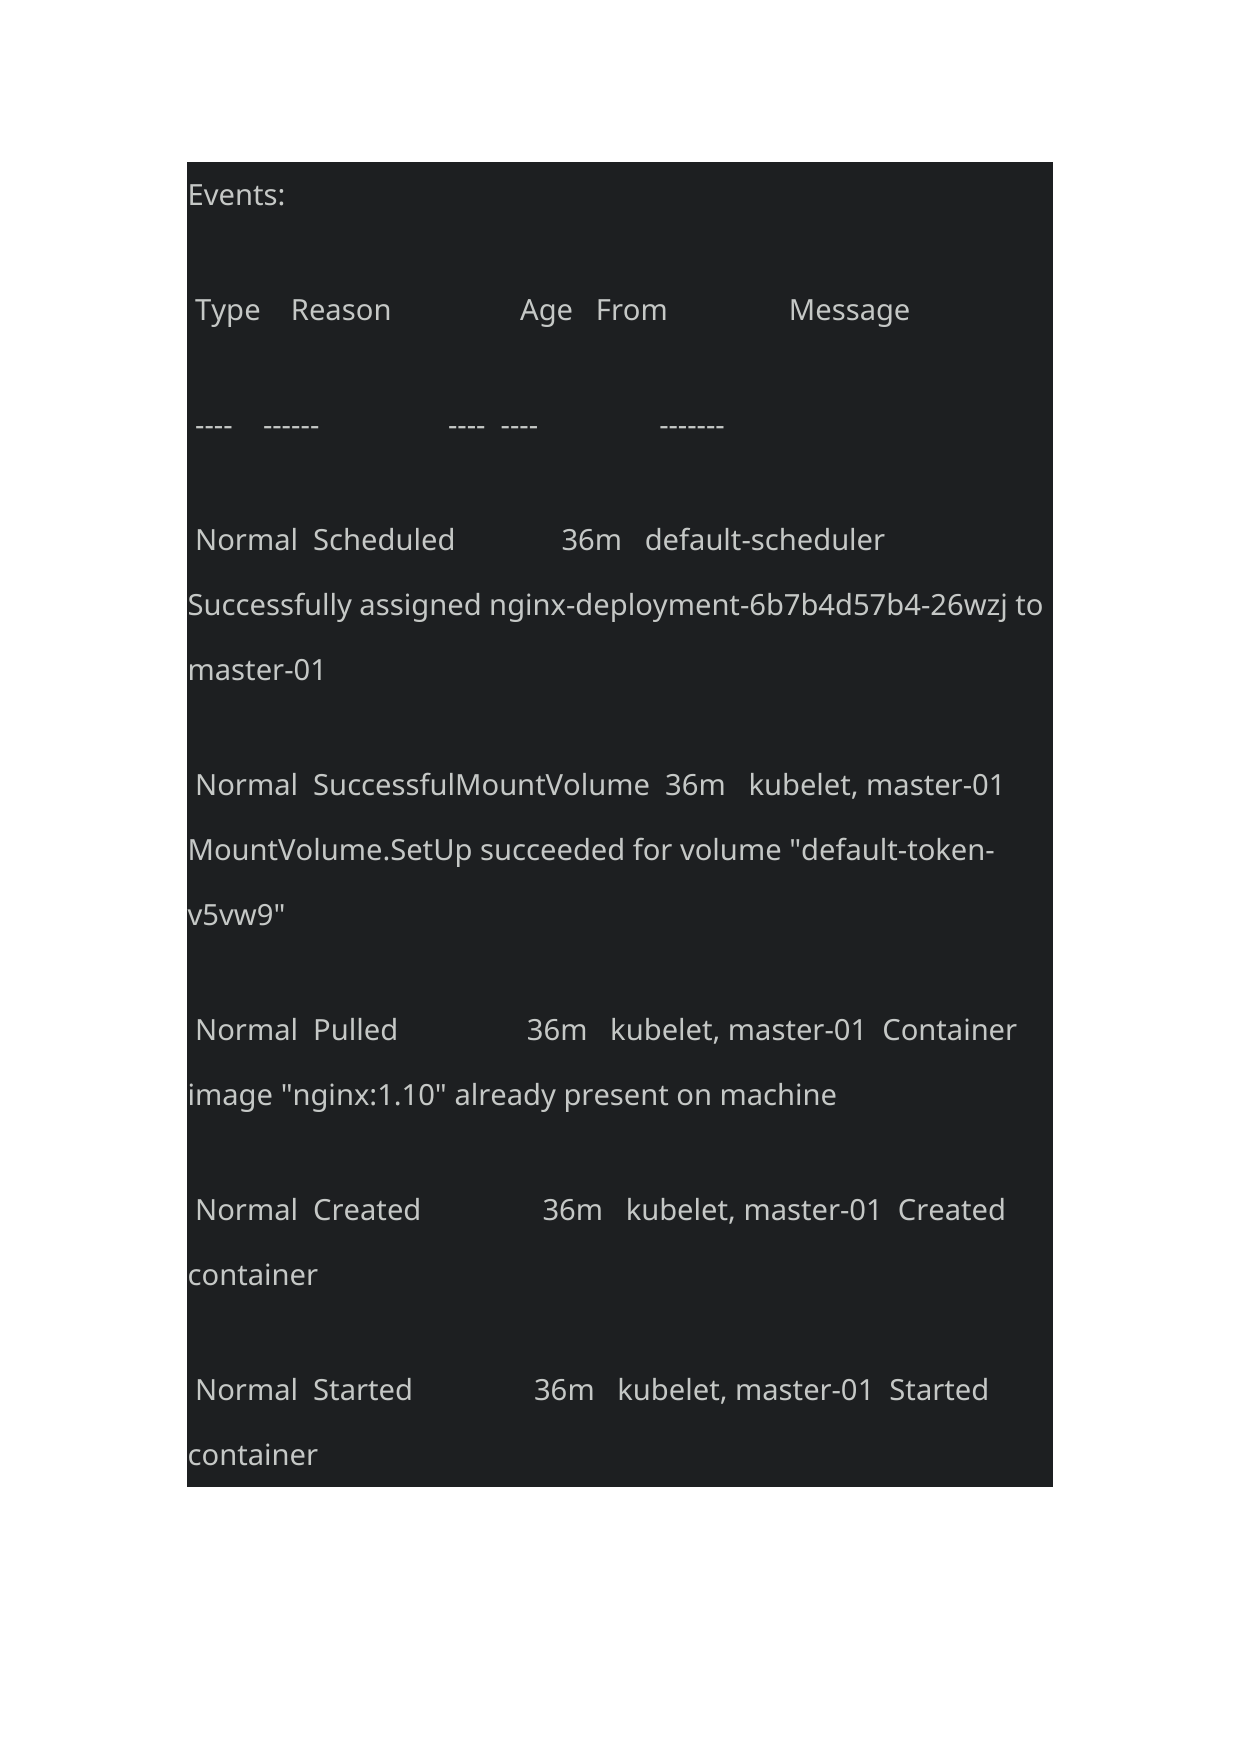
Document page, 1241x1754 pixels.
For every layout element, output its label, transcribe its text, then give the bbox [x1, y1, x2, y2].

text Normal Scheduled 36m default-scheduler Successfully assigned nginx-deployment-6b7b4d57b4-26wzj to master-01 [187, 507, 1053, 702]
text ---- ------ ---- ---- ------- [187, 392, 1053, 457]
text Type Reason Age From Message [187, 277, 1053, 342]
text Normal Pulled 36m kubelet, master-01 Container image "nginx:1.10" already present on machine [187, 997, 1053, 1127]
text Events: [187, 162, 1053, 227]
text Normal Started 36m kubelet, master-01 Started container [187, 1357, 1053, 1487]
text Normal SuccessfulMountVolume 36m kubelet, master-01 MountVolume.SetUp succeeded for volume "default-token-v5vw9" [187, 752, 1053, 947]
text Normal Created 36m kubelet, master-01 Created container [187, 1177, 1053, 1307]
